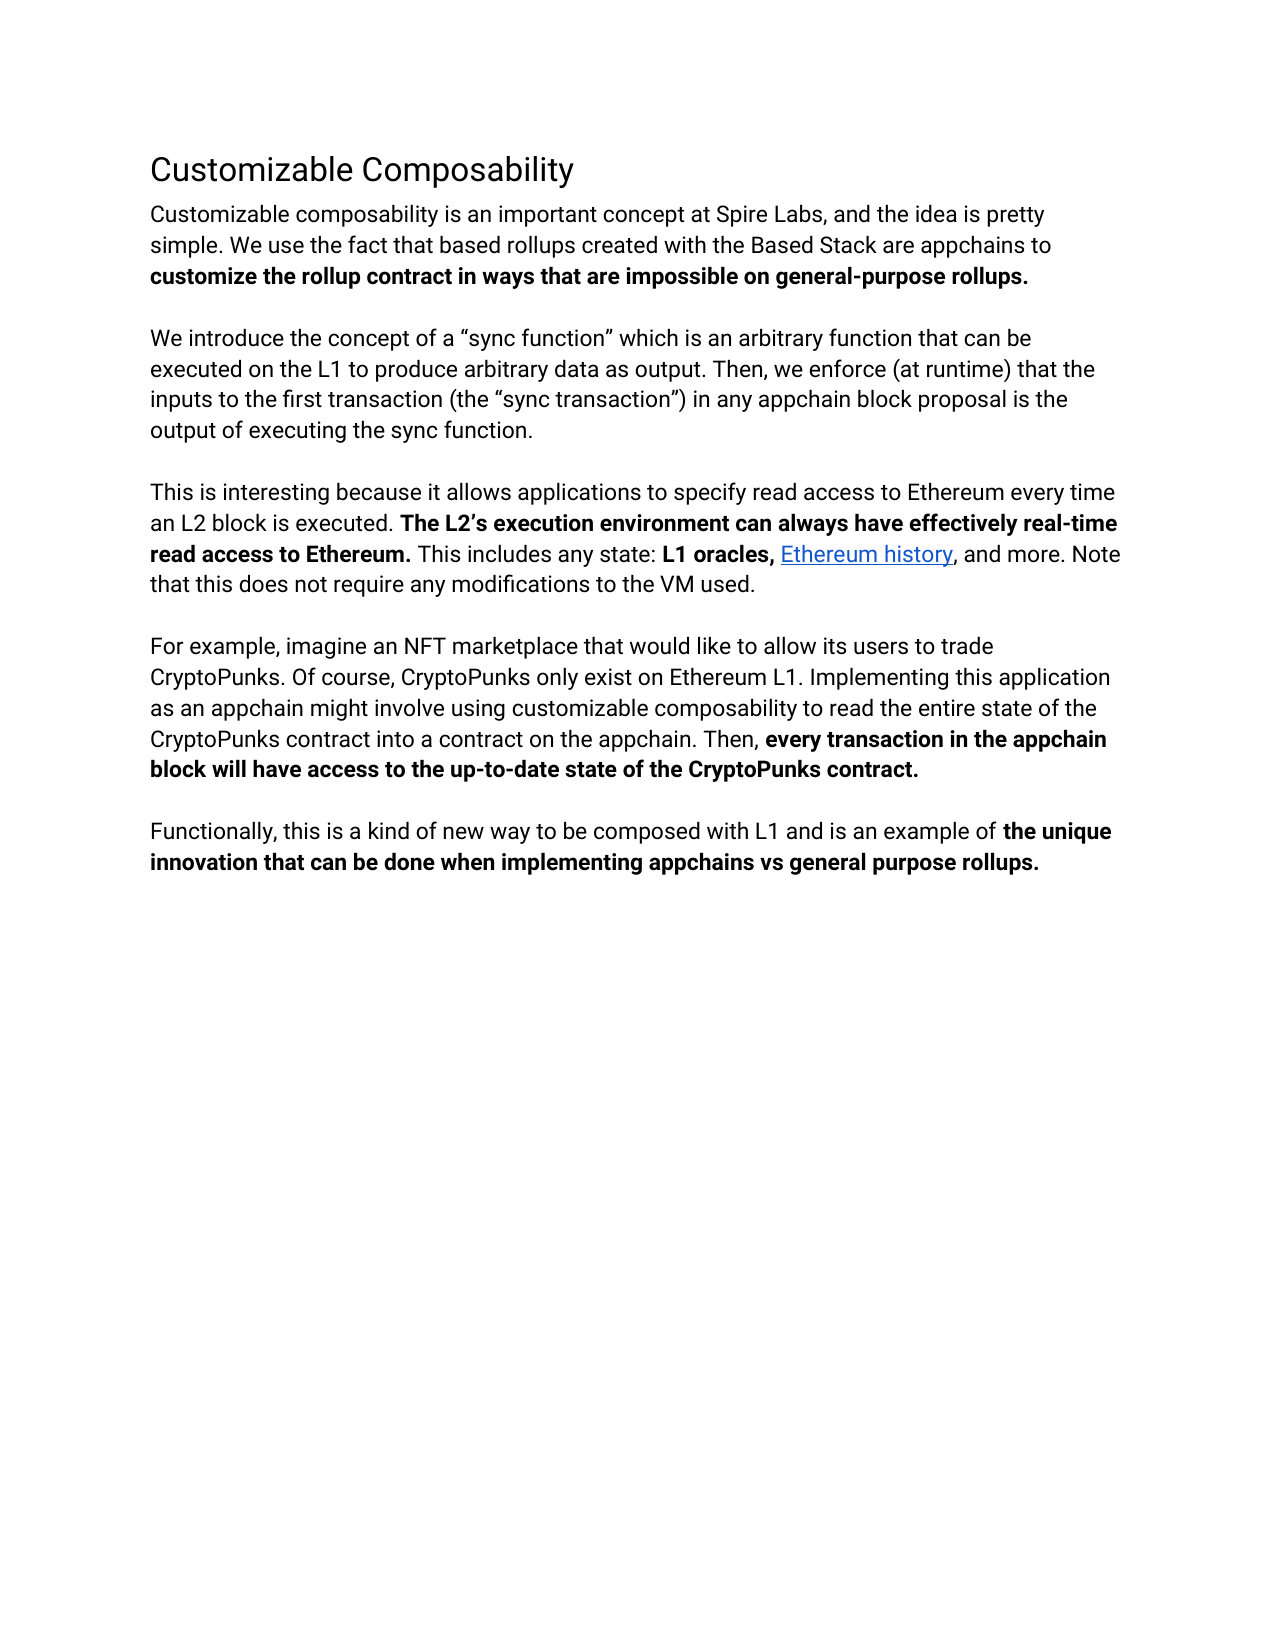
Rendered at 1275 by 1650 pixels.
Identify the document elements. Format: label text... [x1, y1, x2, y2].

subtitle Customizable Composability [150, 150, 1125, 189]
text This is interesting because it allows applications to specify read access to Ethereum every time an L2 block is executed. The L2’s execution environment can always have effectively real-time read access to Ethereum. This includes any state: L1 oracles, Ethereum history, and more. Note that this does not require any modifications to the VM used. [150, 479, 1125, 598]
text Customizable composability is an important concept at Spire Labs, and the idea is pretty simple. We use the fact that based rollups created with the Based Stack are appchains to customize the rollup contract in ways that are impossible on general-purpose rollups. We introduce the concept of a “sync function” which is an arbitrary function that can be executed on the L1 to produce arbitrary data as output. Then, we enforce (at runtime) that the inputs to the first transaction (the “sync transaction”) in any appchain block proposal is the output of executing the sync function. [150, 202, 1125, 444]
text For example, imagine an NFT marketplace that would like to allow its users to trade CryptoPunks. Of course, CryptoPunks only exist on Ethereum L1. Implementing this application as an appchain might involve using customizable composability to read the entire state of the CryptoPunks contract into a contract on the appchain. Then, every transaction in the appchain block will have access to the up-to-date state of the CryptoPunks contract. Functionally, this is a kind of new way to be composed with L1 and is an example of the unique innovation that can be done when implementing appchains vs general purpose rollups. [150, 633, 1125, 876]
